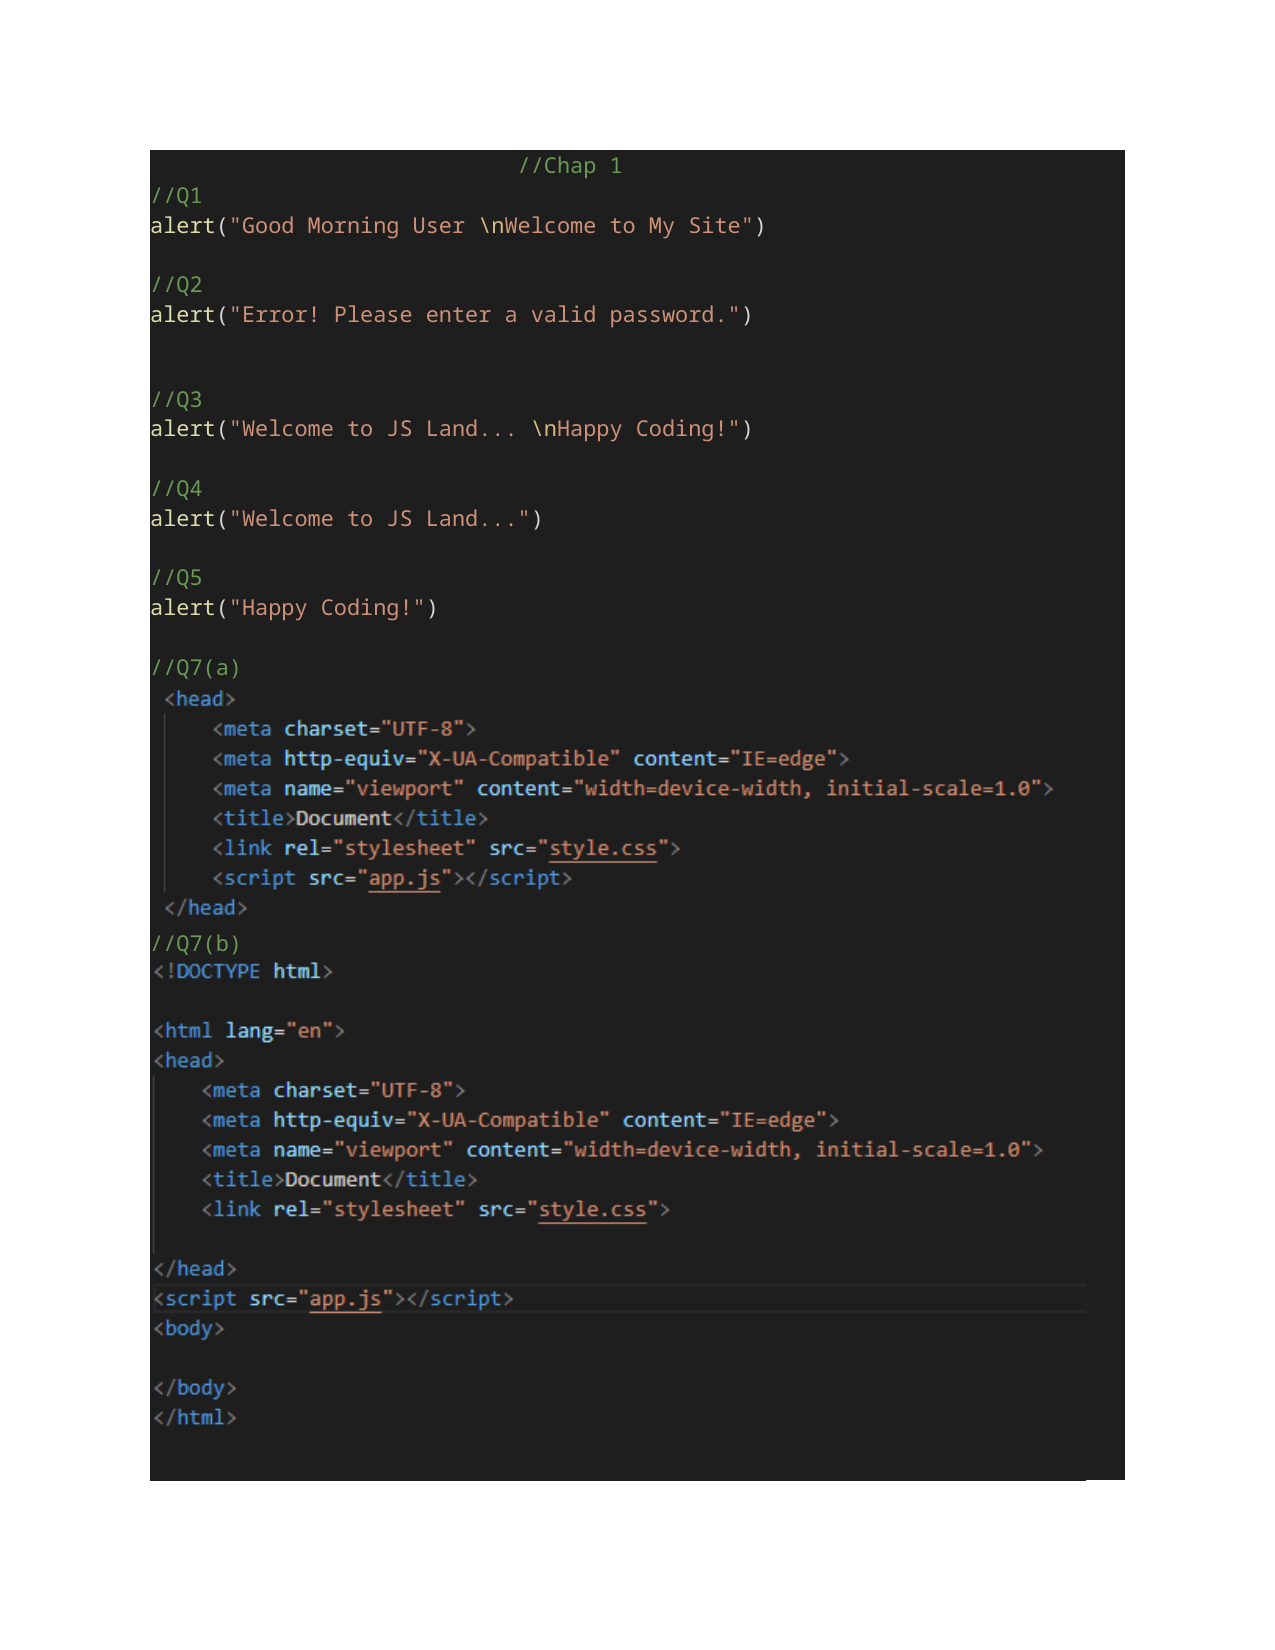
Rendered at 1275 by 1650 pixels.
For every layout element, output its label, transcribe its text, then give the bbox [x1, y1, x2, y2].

text //Q4 [150, 473, 1125, 503]
text //Q7(a) [150, 652, 1125, 681]
text //Chap 1 [150, 150, 1125, 180]
text //Q7(b) [150, 928, 1125, 958]
text //Q2 [150, 269, 1125, 299]
text //Q5 [150, 562, 1125, 592]
text alert("Happy Coding!") [150, 592, 1125, 622]
text alert("Good Morning User \nWelcome to My Site") [150, 209, 1125, 239]
text alert("Error! Please enter a valid password.") [150, 299, 1125, 329]
text //Q3 [150, 383, 1125, 413]
text //Q1 [150, 180, 1125, 209]
text alert("Welcome to JS Land... \nHappy Coding!") [150, 413, 1125, 443]
picture [150, 681, 1069, 929]
text alert("Welcome to JS Land...") [150, 503, 1125, 532]
picture [150, 958, 1087, 1481]
